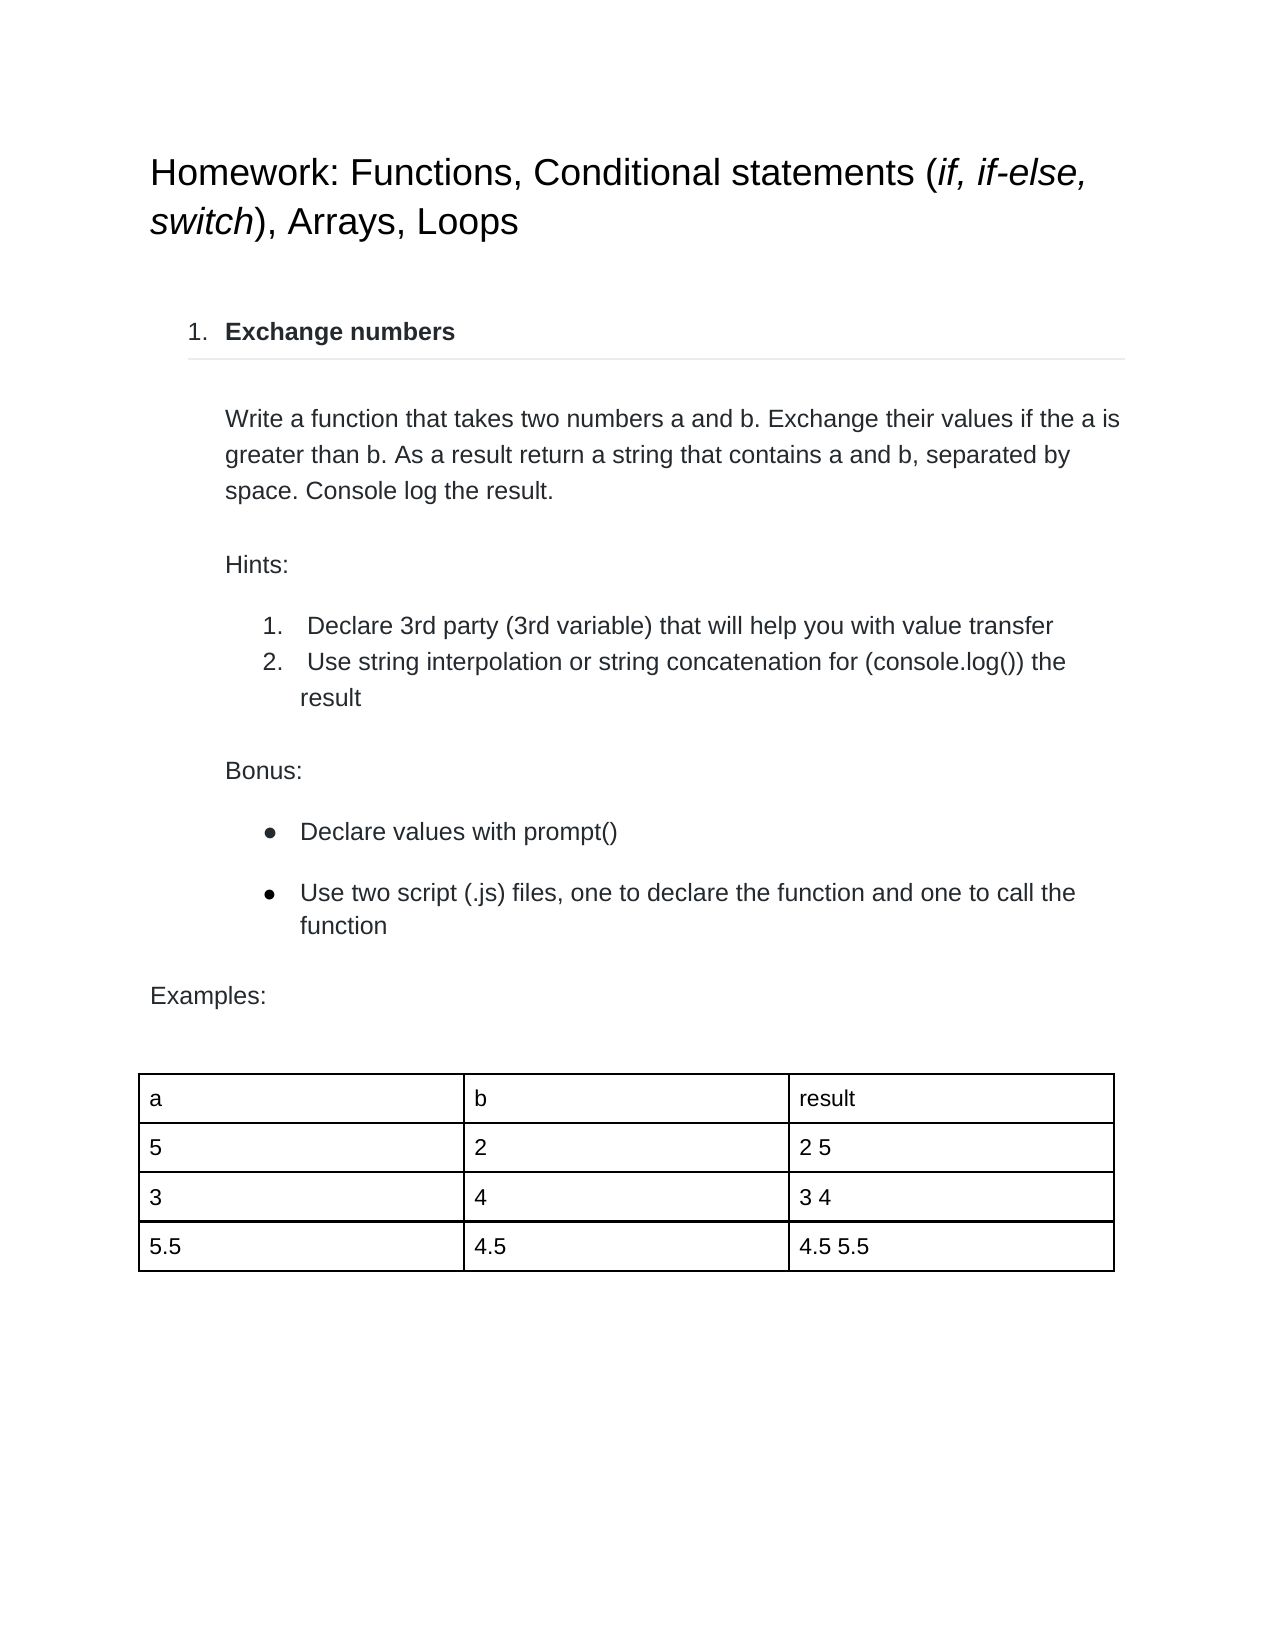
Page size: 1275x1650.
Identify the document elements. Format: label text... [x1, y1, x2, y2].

subtitle Declare values with prompt() [262, 817, 1125, 846]
subtitle Write a function that takes two numbers a and b. Exchange their values if the a is greater than b. As a result return a string that contains a and b, separated by space. Console log the result. [225, 404, 1125, 505]
subtitle Use string interpolation or string concatenation for (console.log()) the result [262, 647, 1125, 711]
subtitle Hints: [225, 550, 1125, 578]
table_cell 4 [465, 1173, 788, 1220]
table_cell 5 [140, 1124, 463, 1171]
table_cell 2 5 [790, 1124, 1113, 1171]
subtitle Exchange numbers [187, 317, 1125, 360]
subtitle Examples: [150, 981, 1125, 1010]
table_header a [140, 1075, 463, 1122]
table_header b [465, 1075, 788, 1122]
table_cell 2 [465, 1124, 788, 1171]
text Homework: Functions, Conditional statements (if, if-else, switch), Arrays, Loops [150, 150, 1125, 243]
table_cell 5.5 [140, 1223, 463, 1269]
table_cell 4.5 [465, 1223, 788, 1269]
subtitle Declare 3rd party (3rd variable) that will help you with value transfer [262, 611, 1125, 639]
list Use two script (.js) files, one to declare the function and one to call the function [262, 878, 1125, 939]
table_cell 3 4 [790, 1173, 1113, 1220]
subtitle Bonus: [150, 756, 1125, 785]
table_cell 4.5 5.5 [790, 1223, 1113, 1269]
table_cell 3 [140, 1173, 463, 1220]
table_header result [790, 1075, 1113, 1122]
